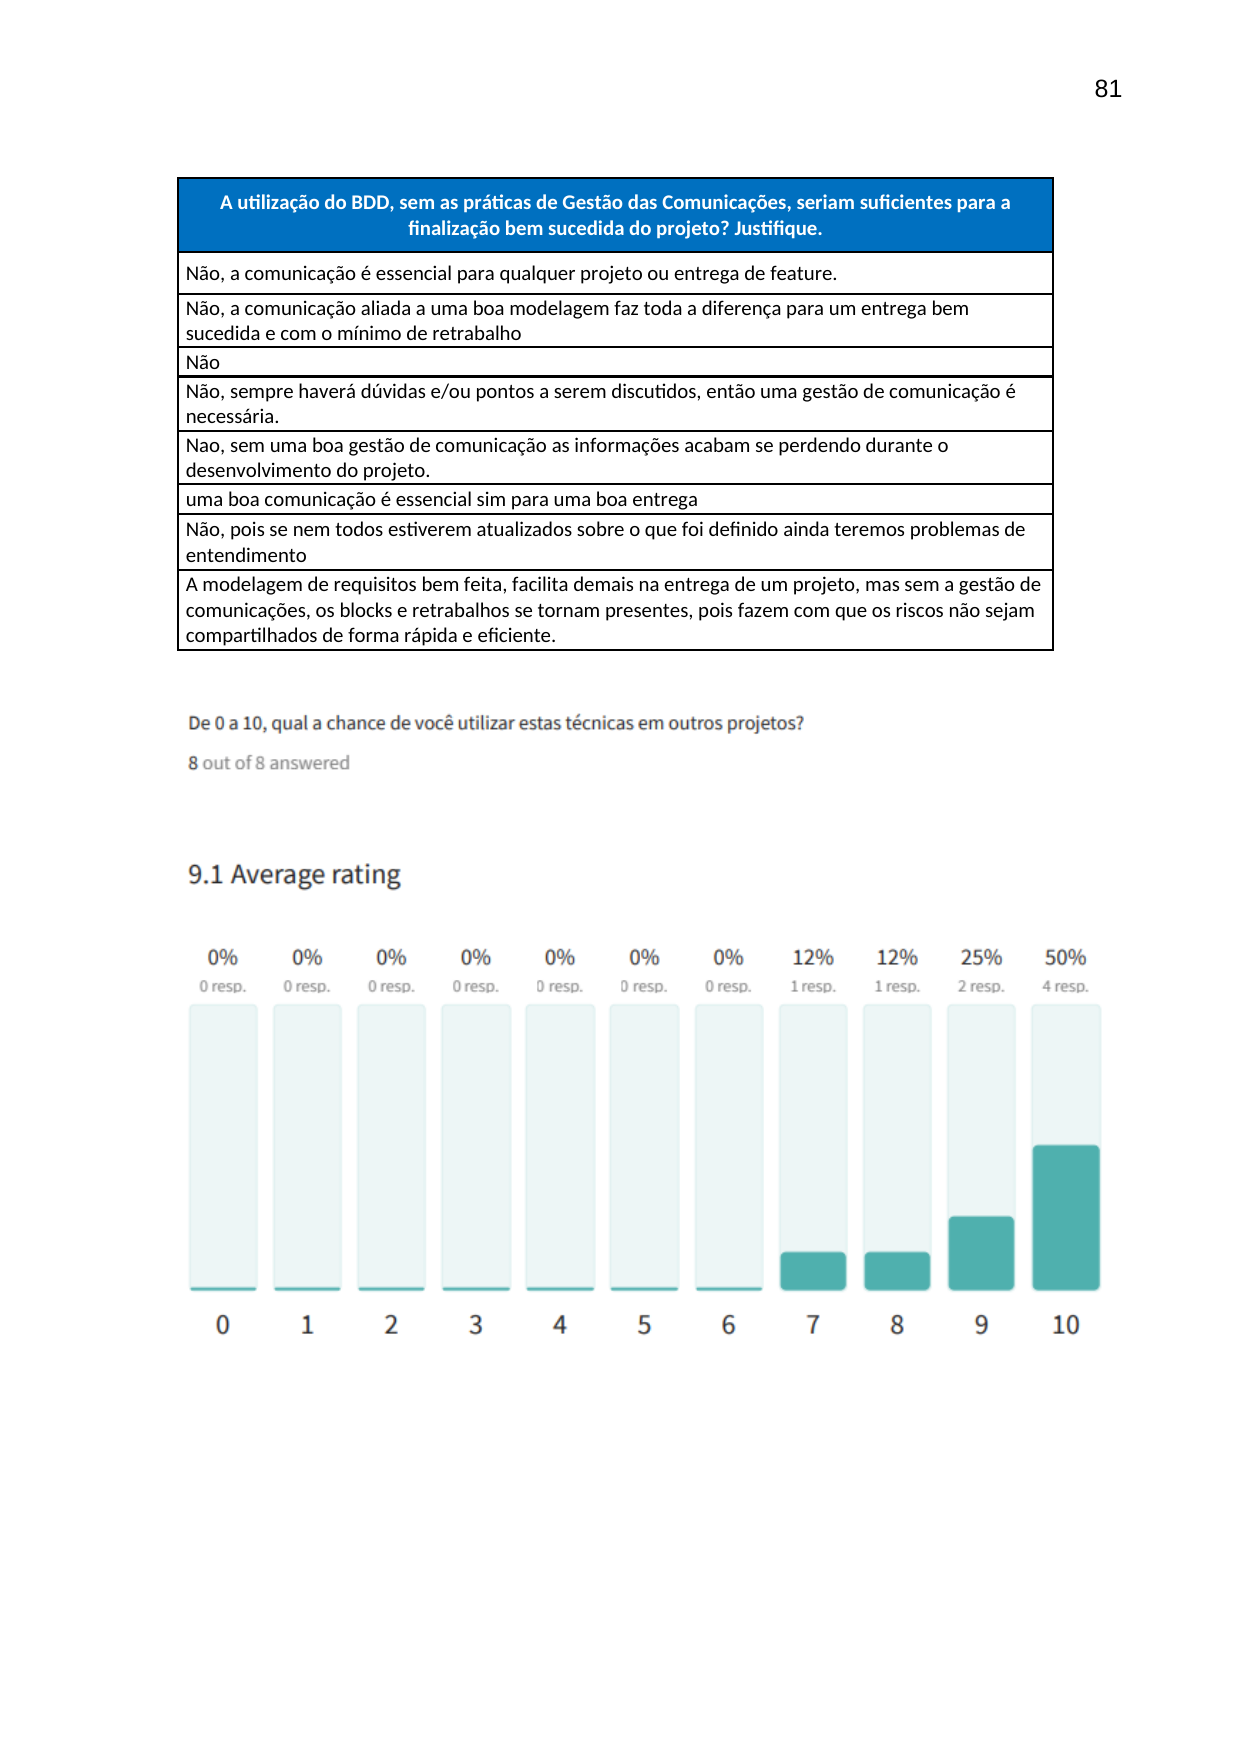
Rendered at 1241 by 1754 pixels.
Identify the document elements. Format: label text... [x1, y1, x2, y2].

table_cell Não [179, 348, 1052, 375]
picture [177, 684, 1123, 1378]
table_cell A modelagem de requisitos bem feita, facilita demais na entrega de um projeto, mas sem a gestão de comunicações, os blocks e retrabalhos se tornam presentes, pois fazem com que os riscos não sejam compartilhados de forma rápida e eficiente. [179, 571, 1052, 649]
table_header A utilização do BDD, sem as práticas de Gestão das Comunicações, seriam suficientes para a finalização bem sucedida do projeto? Justifique. [179, 179, 1052, 251]
table_cell Não, a comunicação aliada a uma boa modelagem faz toda a diferença para um entrega bem sucedida e com o mínimo de retrabalho [179, 295, 1052, 346]
table_cell Nao, sem uma boa gestão de comunicação as informações acabam se perdendo durante o desenvolvimento do projeto. [179, 432, 1052, 483]
table_cell Não, a comunicação é essencial para qualquer projeto ou entrega de feature. [179, 253, 1052, 293]
table_cell uma boa comunicação é essencial sim para uma boa entrega [179, 485, 1052, 513]
table_cell Não, sempre haverá dúvidas e/ou pontos a serem discutidos, então uma gestão de comunicação é necessária. [179, 378, 1052, 430]
table_cell Não, pois se nem todos estiverem atualizados sobre o que foi definido ainda teremos problemas de entendimento [179, 515, 1052, 569]
